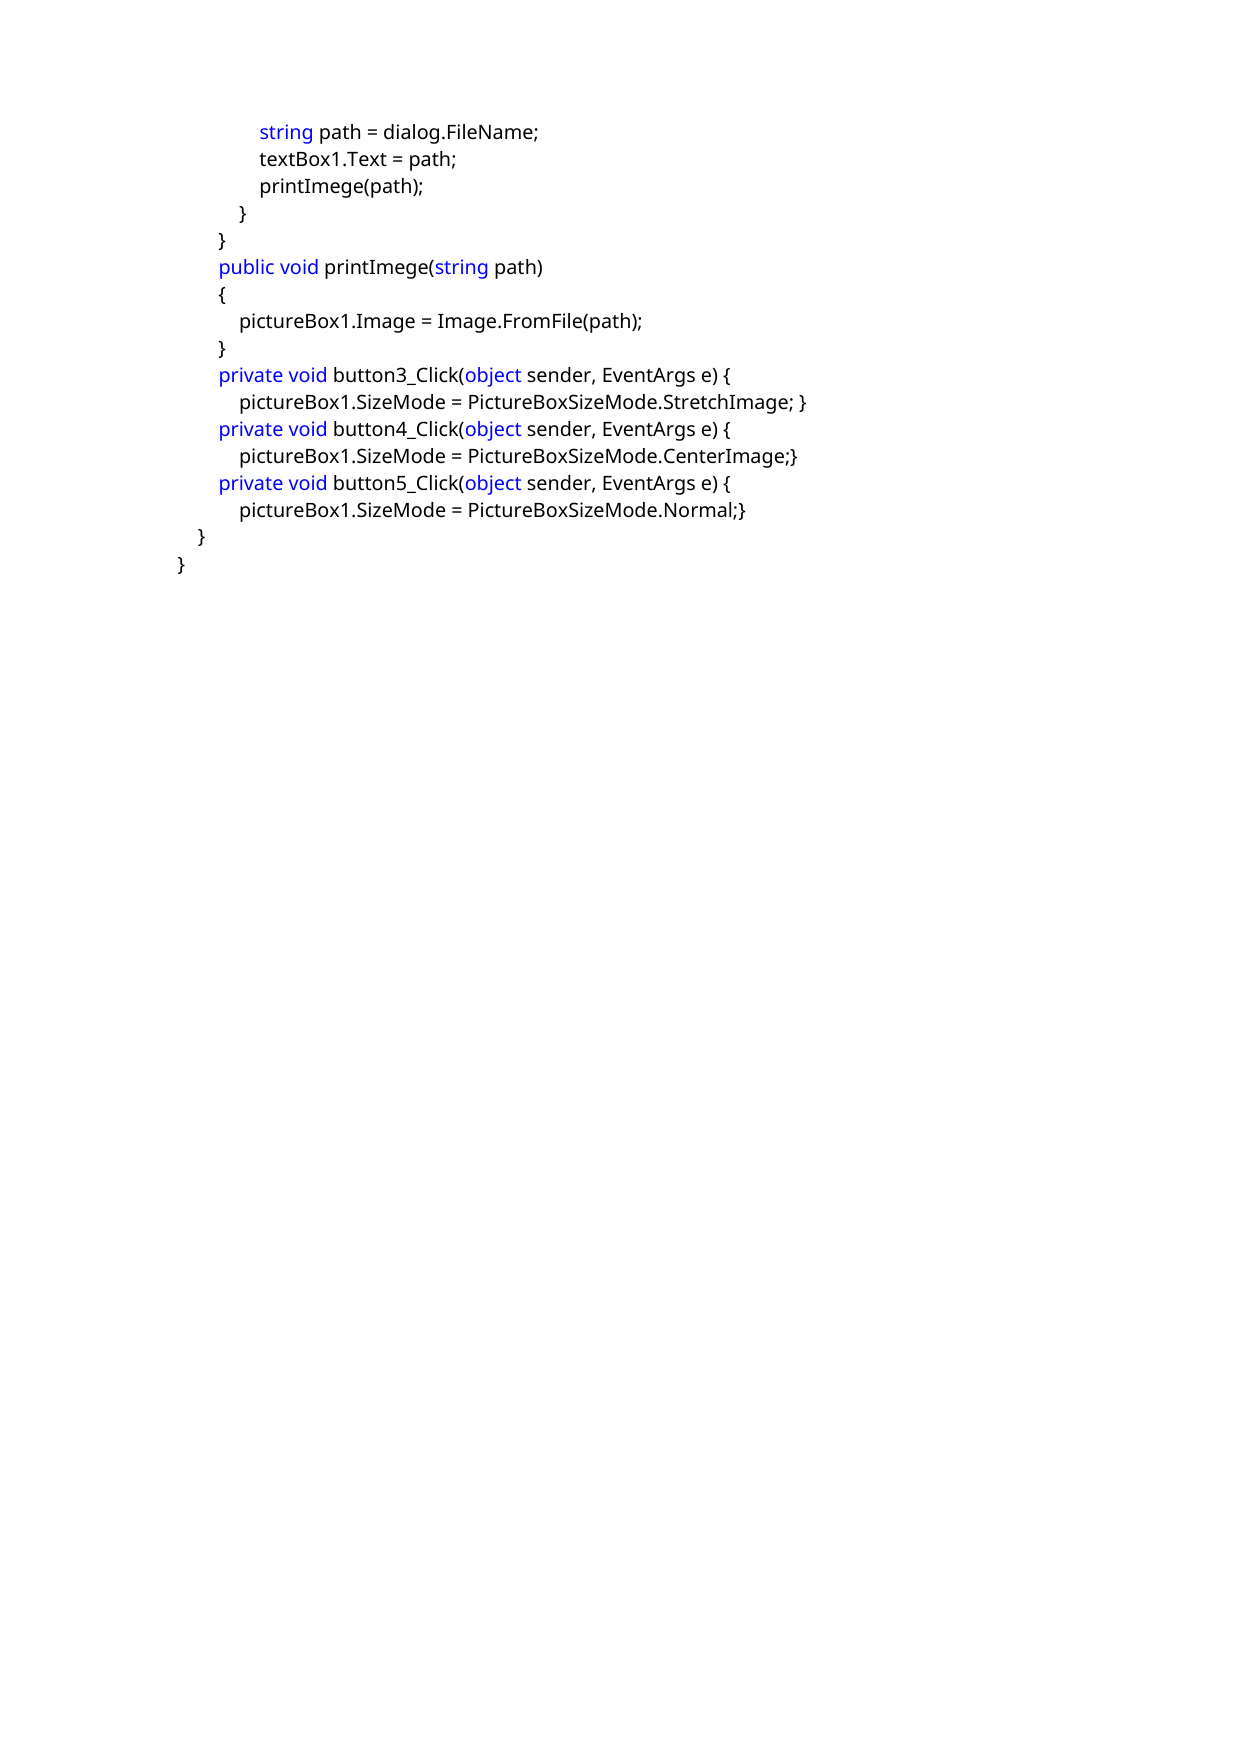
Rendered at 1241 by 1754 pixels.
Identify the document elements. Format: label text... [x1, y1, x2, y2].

text string path = dialog.FileName; [177, 118, 1152, 145]
text pictureBox1.SizeMode = PictureBoxSizeMode.Normal;} [177, 496, 1152, 523]
text textBox1.Text = path; [177, 145, 1152, 172]
text pictureBox1.Image = Image.FromFile(path); [177, 307, 1152, 334]
text } [177, 550, 1152, 577]
text public void printImege(string path) [177, 253, 1152, 280]
text { [177, 280, 1152, 307]
text } [177, 334, 1152, 361]
text pictureBox1.SizeMode = PictureBoxSizeMode.StretchImage; } [177, 388, 1152, 415]
text pictureBox1.SizeMode = PictureBoxSizeMode.CenterImage;} [177, 442, 1152, 469]
text } [177, 226, 1152, 253]
text private void button5_Click(object sender, EventArgs e) { [177, 469, 1152, 496]
text printImege(path); [177, 172, 1152, 199]
text } [177, 199, 1152, 226]
text } [177, 523, 1152, 550]
text private void button3_Click(object sender, EventArgs e) { [177, 361, 1152, 388]
text private void button4_Click(object sender, EventArgs e) { [177, 415, 1152, 442]
